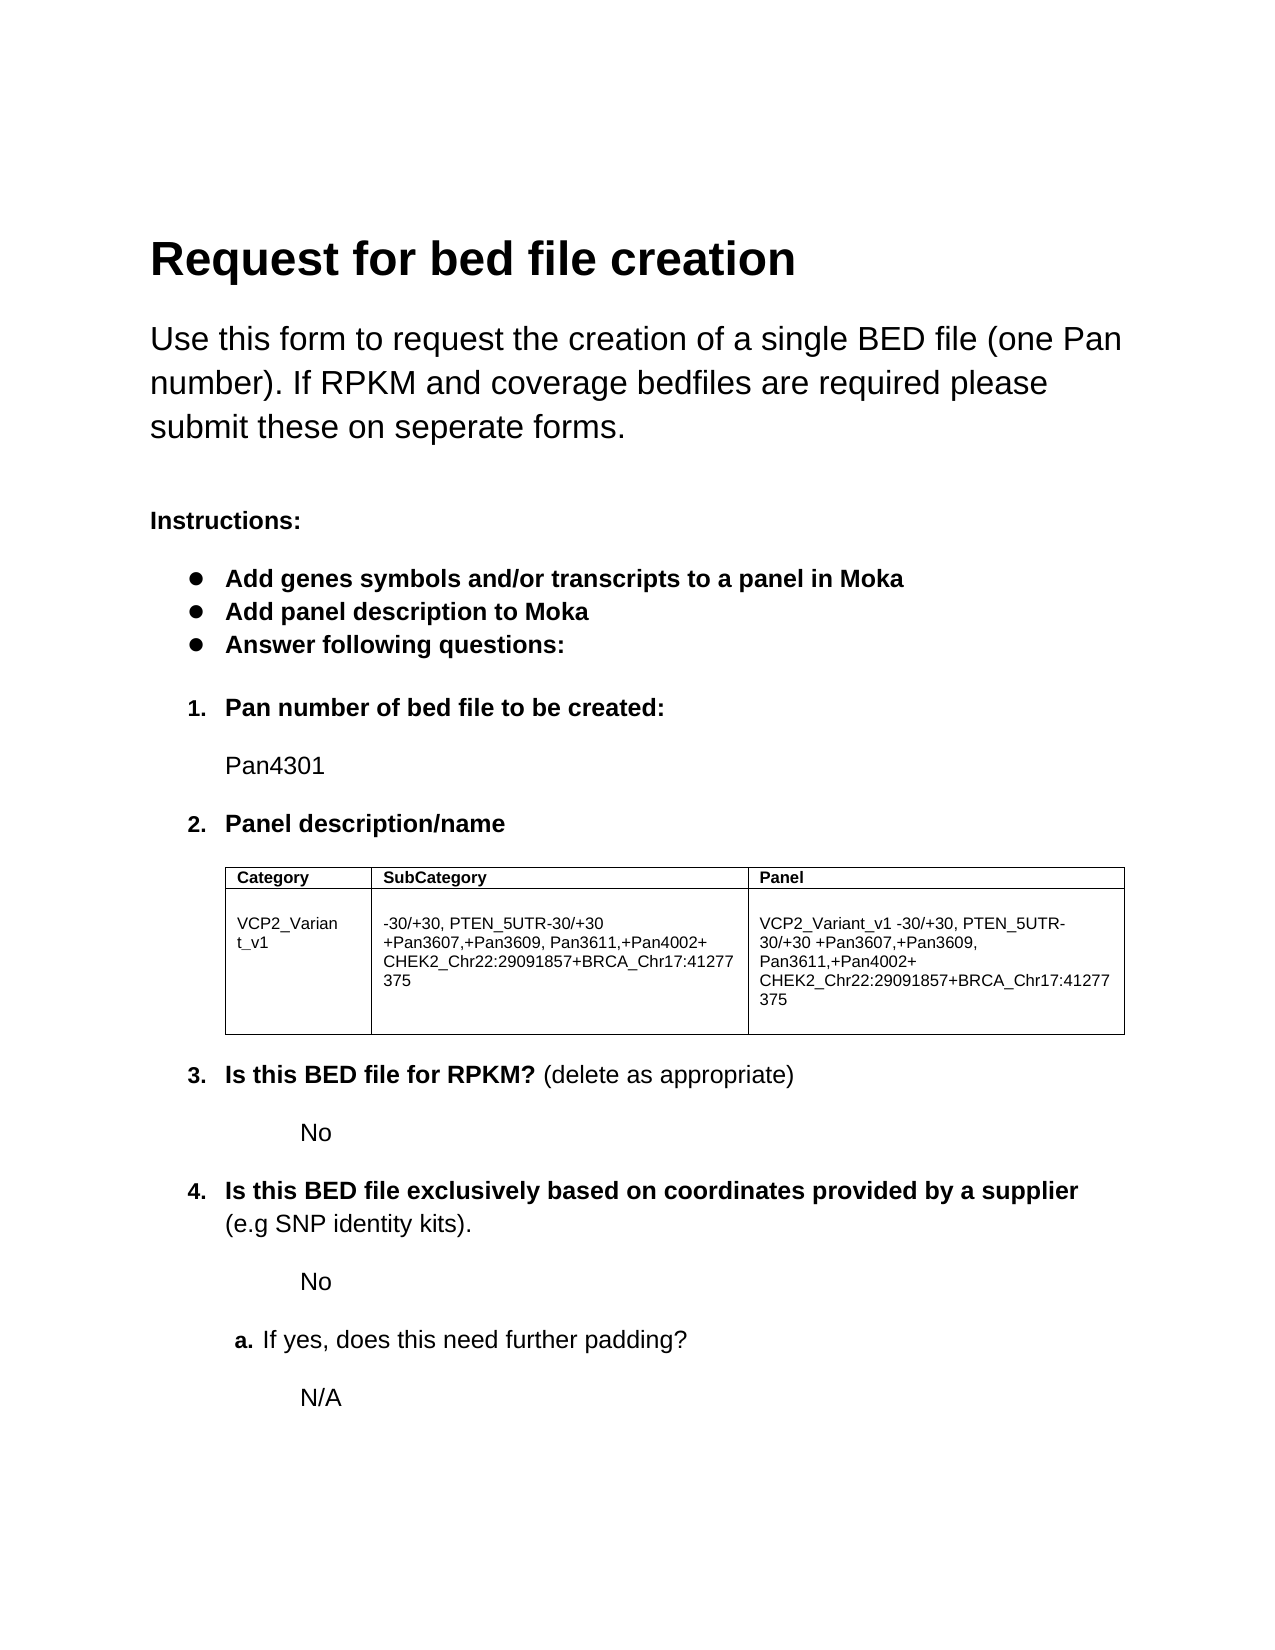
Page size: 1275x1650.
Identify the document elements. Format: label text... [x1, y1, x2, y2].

text No [300, 1267, 1125, 1296]
list Is this BED file for RPKM? (delete as appropriate) [187, 1060, 1125, 1089]
table_cell VCP2_Variant_v1 [226, 889, 371, 1034]
text N/A [300, 1383, 1125, 1412]
text Instructions: [150, 506, 1125, 535]
table_cell VCP2_Variant_v1 -30/+30, PTEN_5UTR-30/+30 +Pan3607,+Pan3609, Pan3611,+Pan4002+ CHEK2_Chr22:29091857+BRCA_Chr17:41277375 [749, 889, 1124, 1034]
subtitle Request for bed file creation [150, 230, 1125, 285]
list Add genes symbols and/or transcripts to a panel in Moka [187, 564, 1125, 593]
table_header Panel [749, 868, 1124, 887]
list Is this BED file exclusively based on coordinates provided by a supplier (e.g SNP identity kits). [187, 1176, 1125, 1238]
table_header SubCategory [372, 868, 748, 887]
text Pan4301 [225, 751, 1125, 780]
table_header Category [226, 868, 371, 887]
list Pan number of bed file to be created: [187, 693, 1125, 722]
text Use this form to request the creation of a single BED file (one Pan number). If RPKM and coverage bedfiles are required please submit these on seperate forms. [150, 318, 1125, 445]
list If yes, does this need further padding? [234, 1325, 1125, 1354]
table_cell -30/+30, PTEN_5UTR-30/+30 +Pan3607,+Pan3609, Pan3611,+Pan4002+ CHEK2_Chr22:29091857+BRCA_Chr17:41277375 [372, 889, 748, 1034]
list Panel description/name [187, 809, 1125, 838]
list Add panel description to Moka [187, 597, 1125, 626]
list Answer following questions: [187, 630, 1125, 689]
text No [300, 1118, 1125, 1147]
